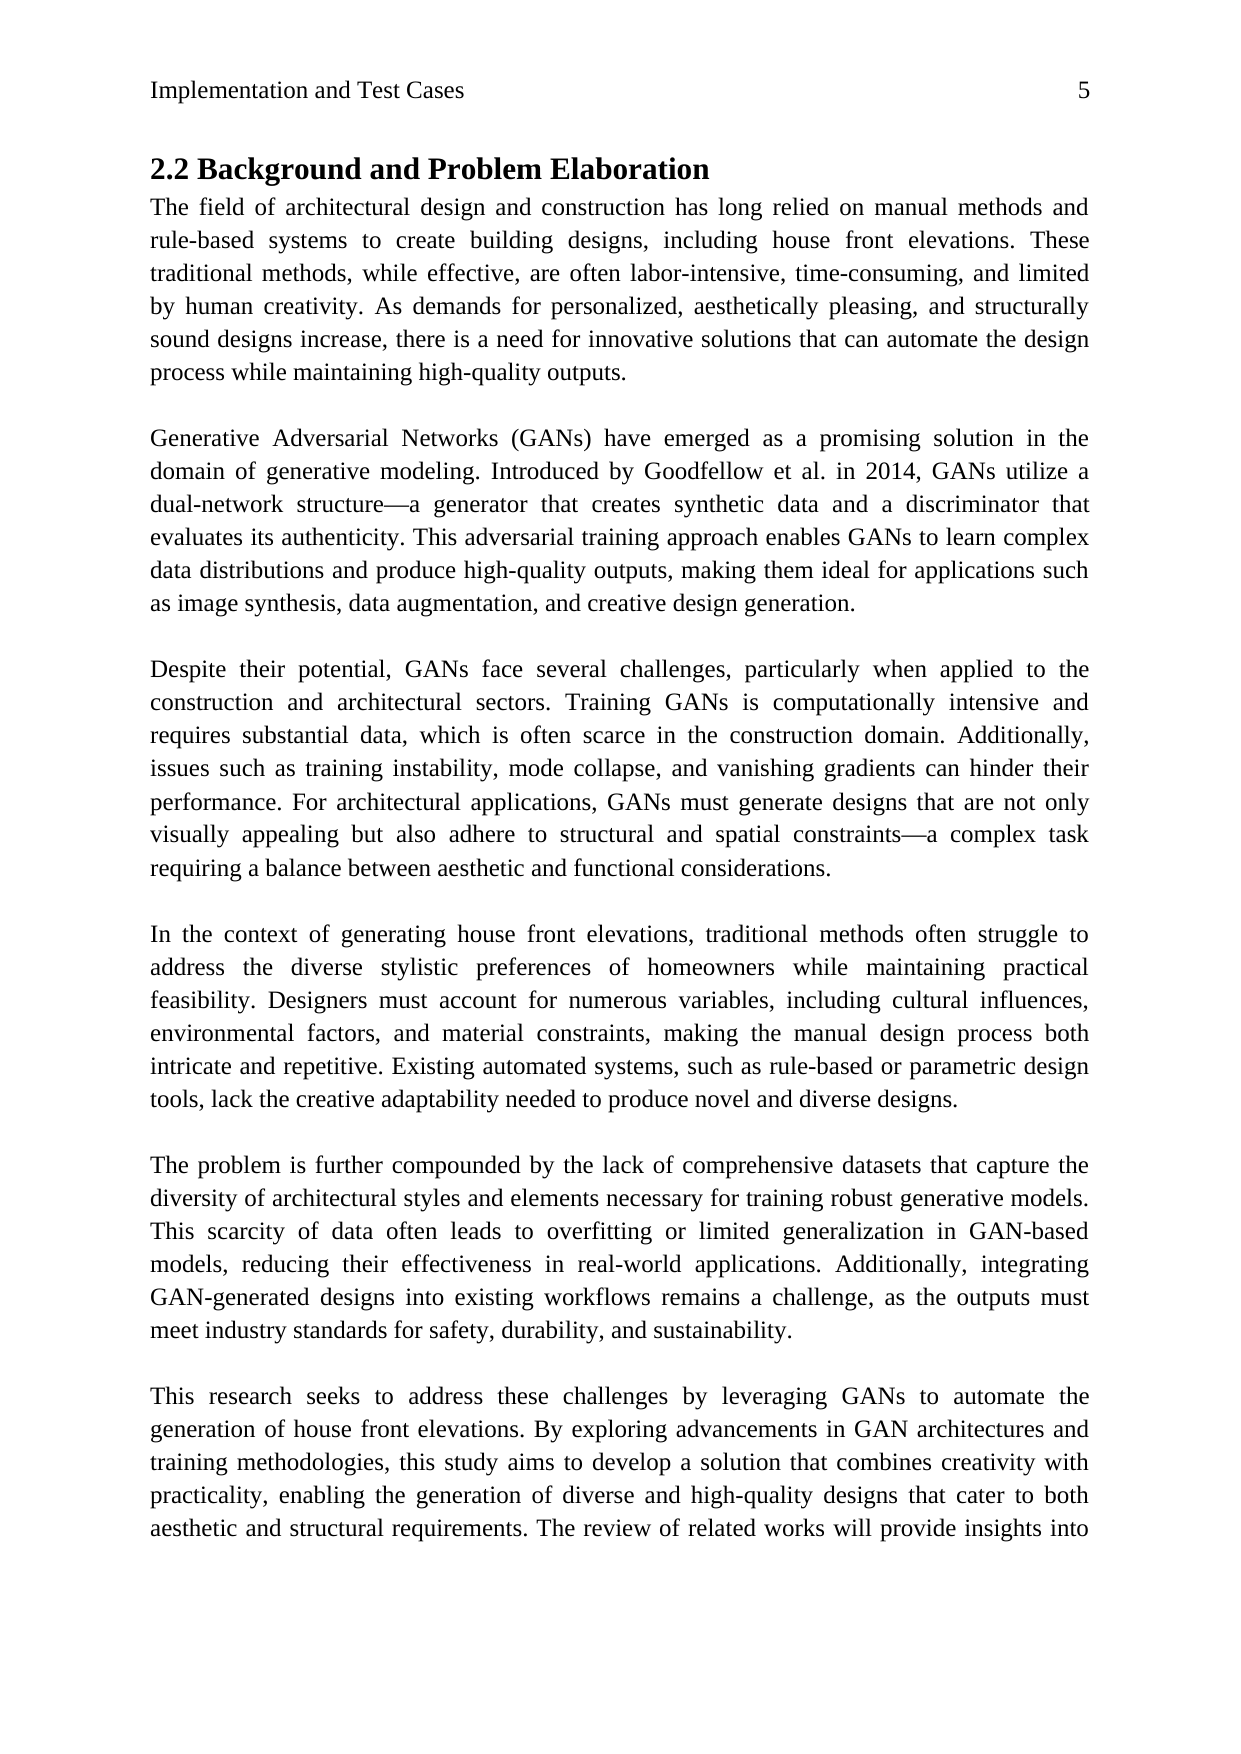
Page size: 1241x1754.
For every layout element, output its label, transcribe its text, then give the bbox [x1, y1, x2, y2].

text Generative Adversarial Networks (GANs) have emerged as a promising solution in the domain of generative modeling. Introduced by Goodfellow et al. in 2014, GANs utilize a dual-network structure—a generator that creates synthetic data and a discriminator that evaluates its authenticity. This adversarial training approach enables GANs to learn complex data distributions and produce high-quality outputs, making them ideal for applications such as image synthesis, data augmentation, and creative design generation. [150, 423, 1090, 617]
subtitle Background and Problem Elaboration [150, 150, 1090, 186]
text Despite their potential, GANs face several challenges, particularly when applied to the construction and architectural sectors. Training GANs is computationally intensive and requires substantial data, which is often scarce in the construction domain. Additionally, issues such as training instability, mode collapse, and vanishing gradients can hinder their performance. For architectural applications, GANs must generate designs that are not only visually appealing but also adhere to structural and spatial constraints—a complex task requiring a balance between aesthetic and functional considerations. [150, 654, 1090, 881]
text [150, 1381, 1090, 1542]
text The field of architectural design and construction has long relied on manual methods and rule-based systems to create building designs, including house front elevations. These traditional methods, while effective, are often labor-intensive, time-consuming, and limited by human creativity. As demands for personalized, aesthetically pleasing, and structurally sound designs increase, there is a need for innovative solutions that can automate the design process while maintaining high-quality outputs. [150, 192, 1090, 386]
text In the context of generating house front elevations, traditional methods often struggle to address the diverse stylistic preferences of homeowners while maintaining practical feasibility. Designers must account for numerous variables, including cultural influences, environmental factors, and material constraints, making the manual design process both intricate and repetitive. Existing automated systems, such as rule-based or parametric design tools, lack the creative adaptability needed to produce novel and diverse designs. [150, 919, 1090, 1112]
text The problem is further compounded by the lack of comprehensive datasets that capture the diversity of architectural styles and elements necessary for training robust generative models. This scarcity of data often leads to overfitting or limited generalization in GAN-based models, reducing their effectiveness in real-world applications. Additionally, integrating GAN-generated designs into existing workflows remains a challenge, as the outputs must meet industry standards for safety, durability, and sustainability. [150, 1150, 1090, 1344]
